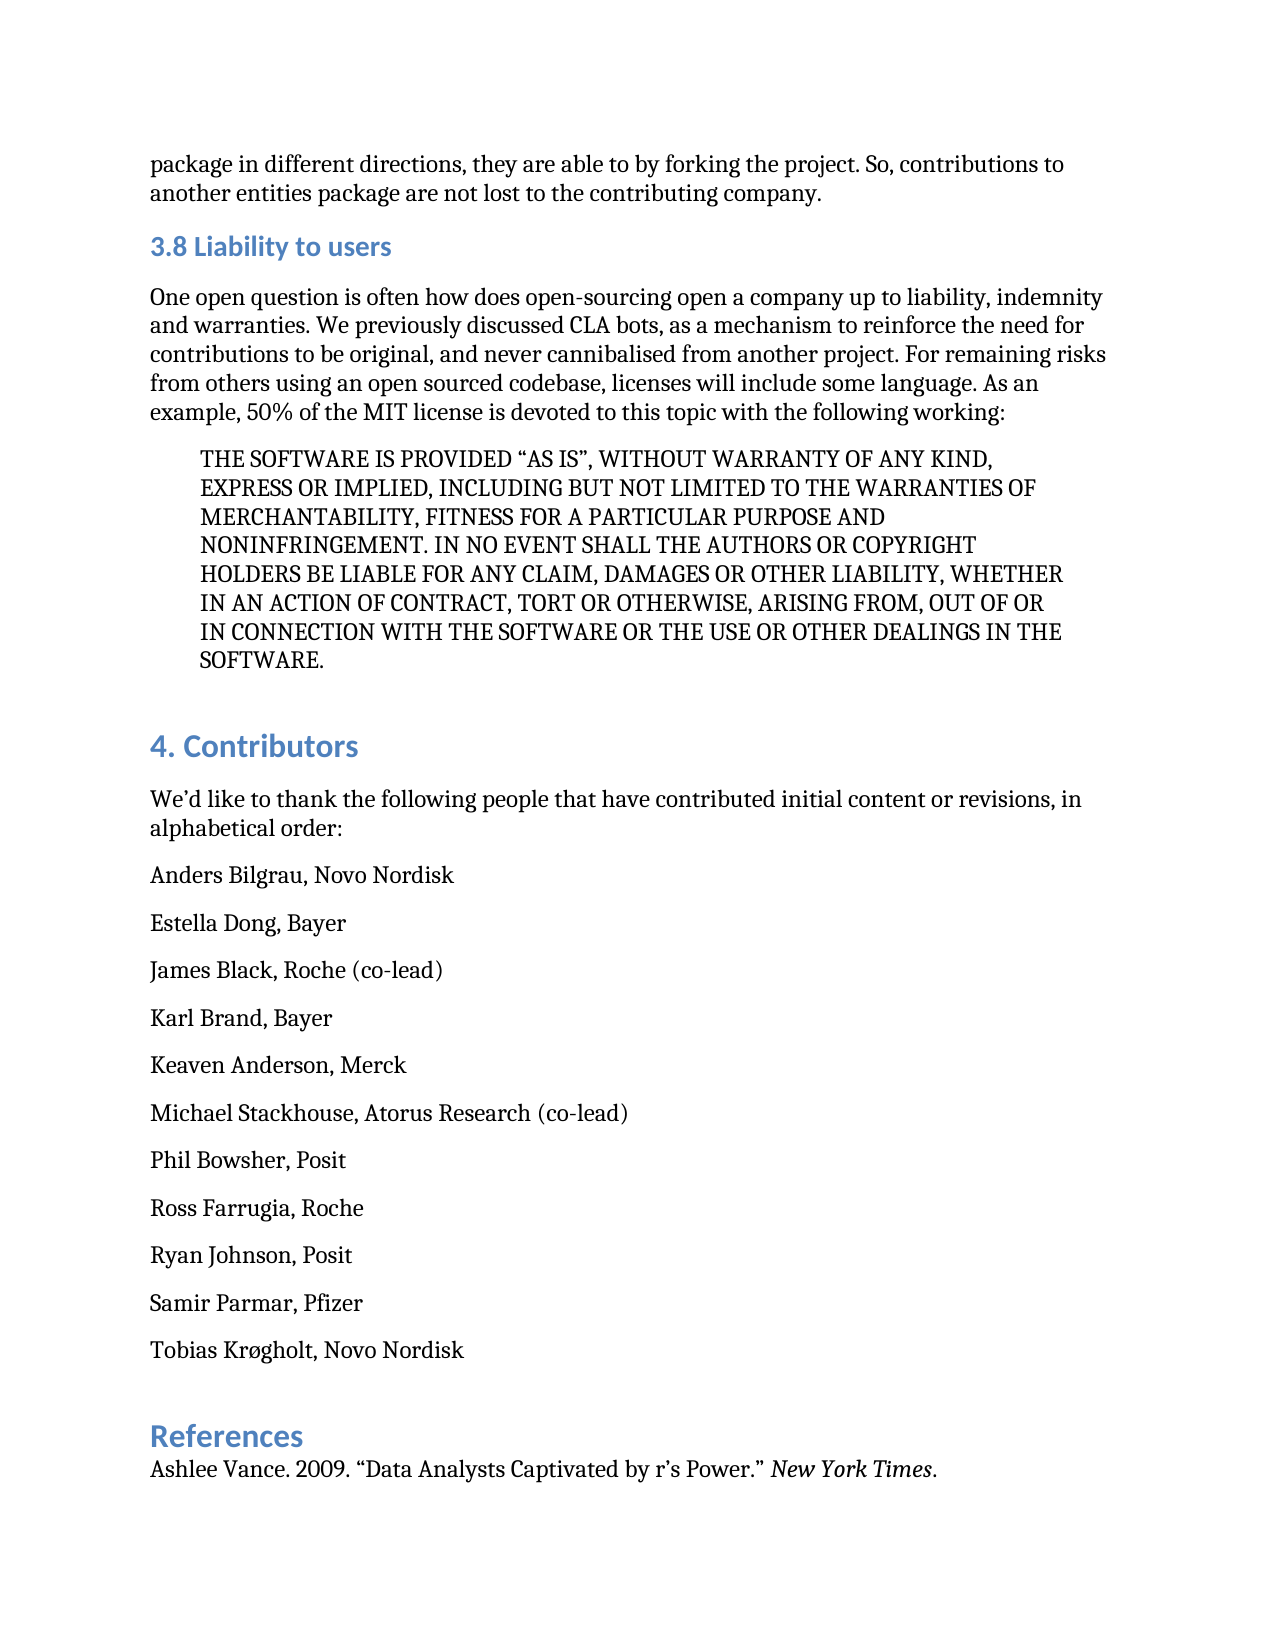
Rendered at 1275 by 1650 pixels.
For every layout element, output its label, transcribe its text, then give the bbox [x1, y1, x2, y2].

text Keaven Anderson, Merck [150, 1051, 1125, 1080]
text Anders Bilgrau, Novo Nordisk [150, 861, 1125, 890]
text We’d like to thank the following people that have contributed initial content or revisions, in alphabetical order: [150, 785, 1125, 842]
text Ashlee Vance. 2009. “Data Analysts Captivated by r’s Power.” New York Times. [150, 1455, 1125, 1484]
text Ryan Johnson, Posit [150, 1241, 1125, 1270]
text James Black, Roche (co-lead) [150, 956, 1125, 985]
text Tobias Krøgholt, Novo Nordisk [150, 1336, 1125, 1365]
subtitle References [150, 1415, 1125, 1455]
subtitle 4. Contributors [150, 725, 1125, 766]
text Estella Dong, Bayer [150, 908, 1125, 937]
text Michael Stackhouse, Atorus Research (co-lead) [150, 1098, 1125, 1127]
text Samir Parmar, Pfizer [150, 1288, 1125, 1317]
subtitle 3.8 Liability to users [150, 228, 1125, 264]
text Ross Farrugia, Roche [150, 1193, 1125, 1222]
text Phil Bowsher, Posit [150, 1146, 1125, 1175]
text Karl Brand, Bayer [150, 1003, 1125, 1032]
